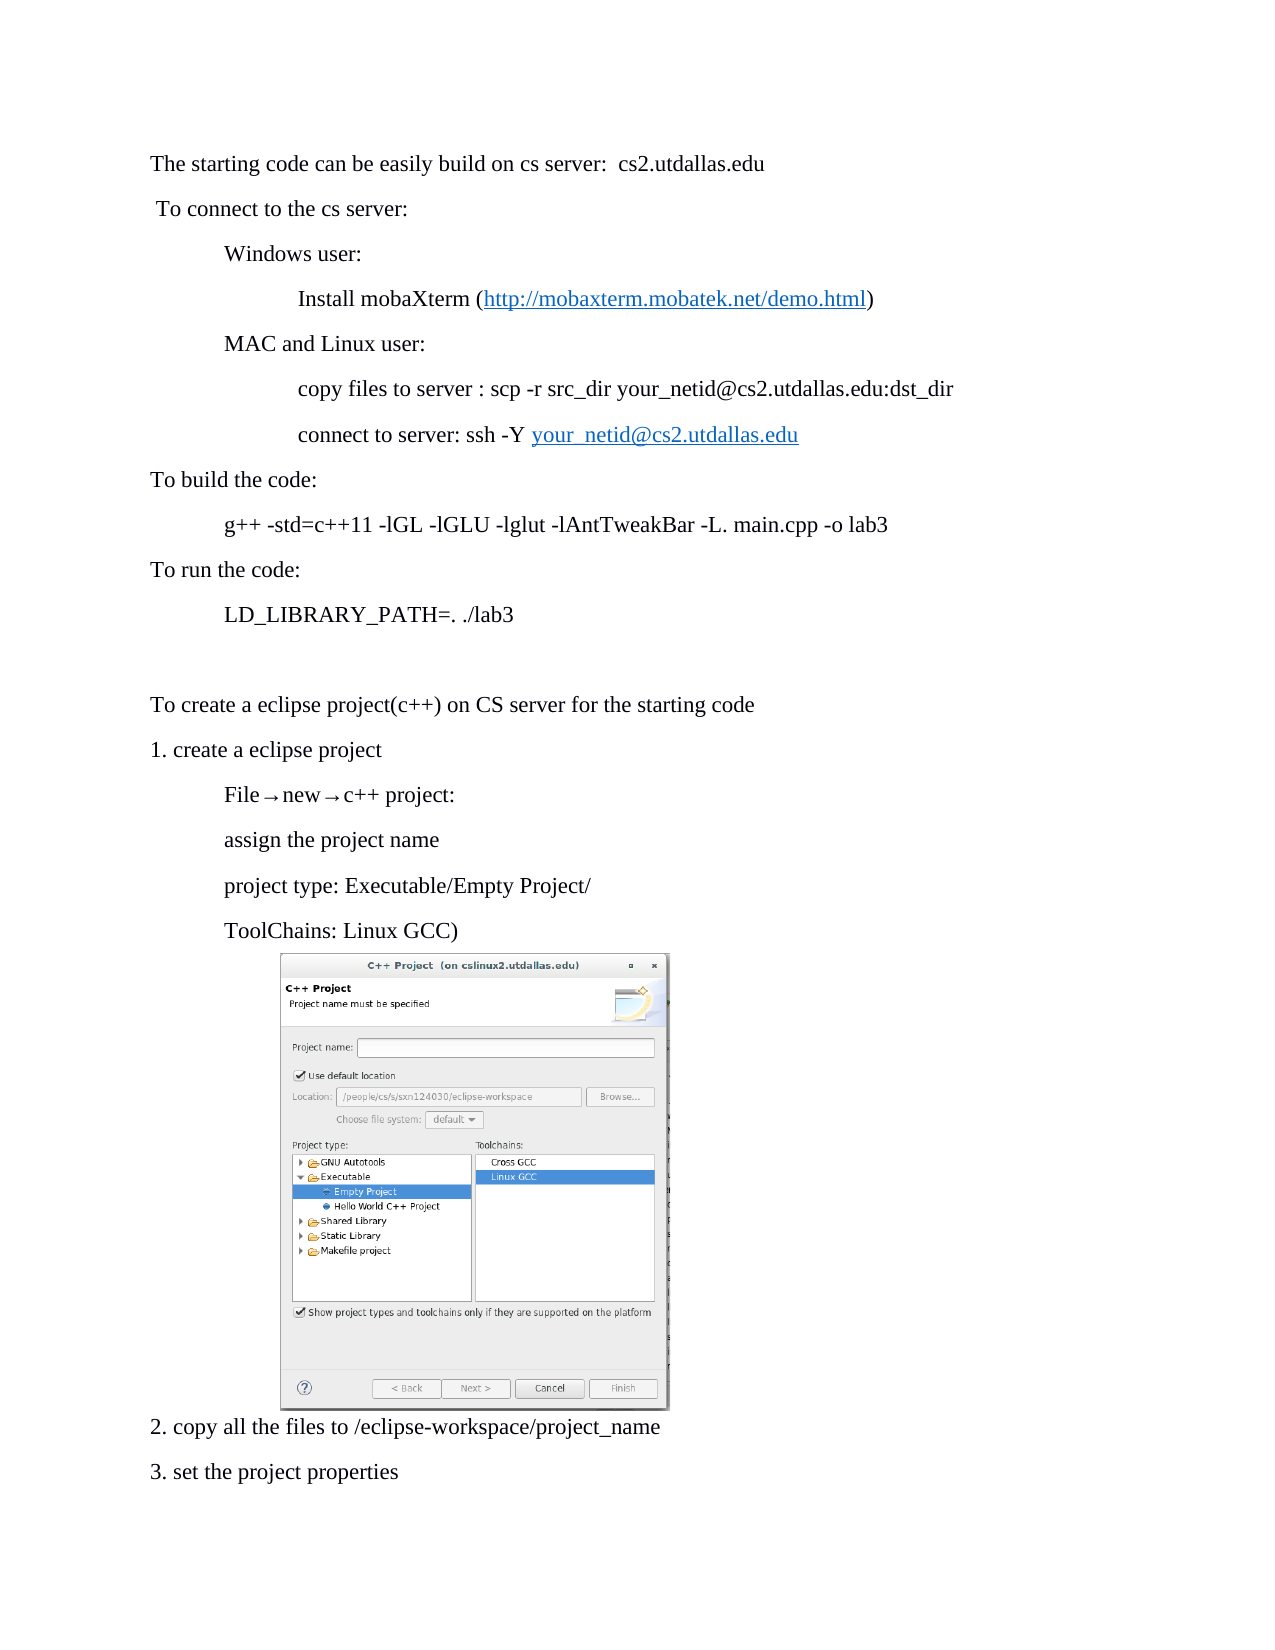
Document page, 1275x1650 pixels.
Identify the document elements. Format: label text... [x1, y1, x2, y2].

text ToolChains: Linux GCC) [150, 917, 1125, 943]
text g++ -std=c++11 -lGL -lGLU -lglut -lAntTweakBar -L. main.cpp -o lab3 [150, 511, 1125, 537]
text connect to server: ssh -Y your_netid@cs2.utdallas.edu [150, 421, 1125, 447]
text 3. set the project properties [150, 1458, 1125, 1484]
text The starting code can be easily build on cs server: cs2.utdallas.edu [150, 150, 1125, 176]
text To run the code: [150, 556, 1125, 582]
text To create a eclipse project(c++) on CS server for the starting code [150, 691, 1125, 718]
text copy files to server : scp -r src_dir your_netid@cs2.utdallas.edu:dst_dir [150, 376, 1125, 402]
text Install mobaXterm (http://mobaxterm.mobatek.net/demo.html) [150, 285, 1125, 312]
text MAC and Linux user: [150, 330, 1125, 357]
text LD_LIBRARY_PATH=. ./lab3 [150, 601, 1125, 627]
text Windows user: [150, 240, 1125, 267]
text File→new→c++ project: [150, 781, 1125, 808]
text project type: Executable/Empty Project/ [150, 872, 1125, 898]
picture [280, 953, 671, 1411]
text 2. copy all the files to /eclipse-workspace/project_name [150, 1413, 1125, 1439]
text To build the code: [150, 466, 1125, 492]
text 1. create a eclipse project [150, 736, 1125, 763]
text To connect to the cs server: [150, 195, 1125, 221]
text assign the project name [150, 827, 1125, 853]
